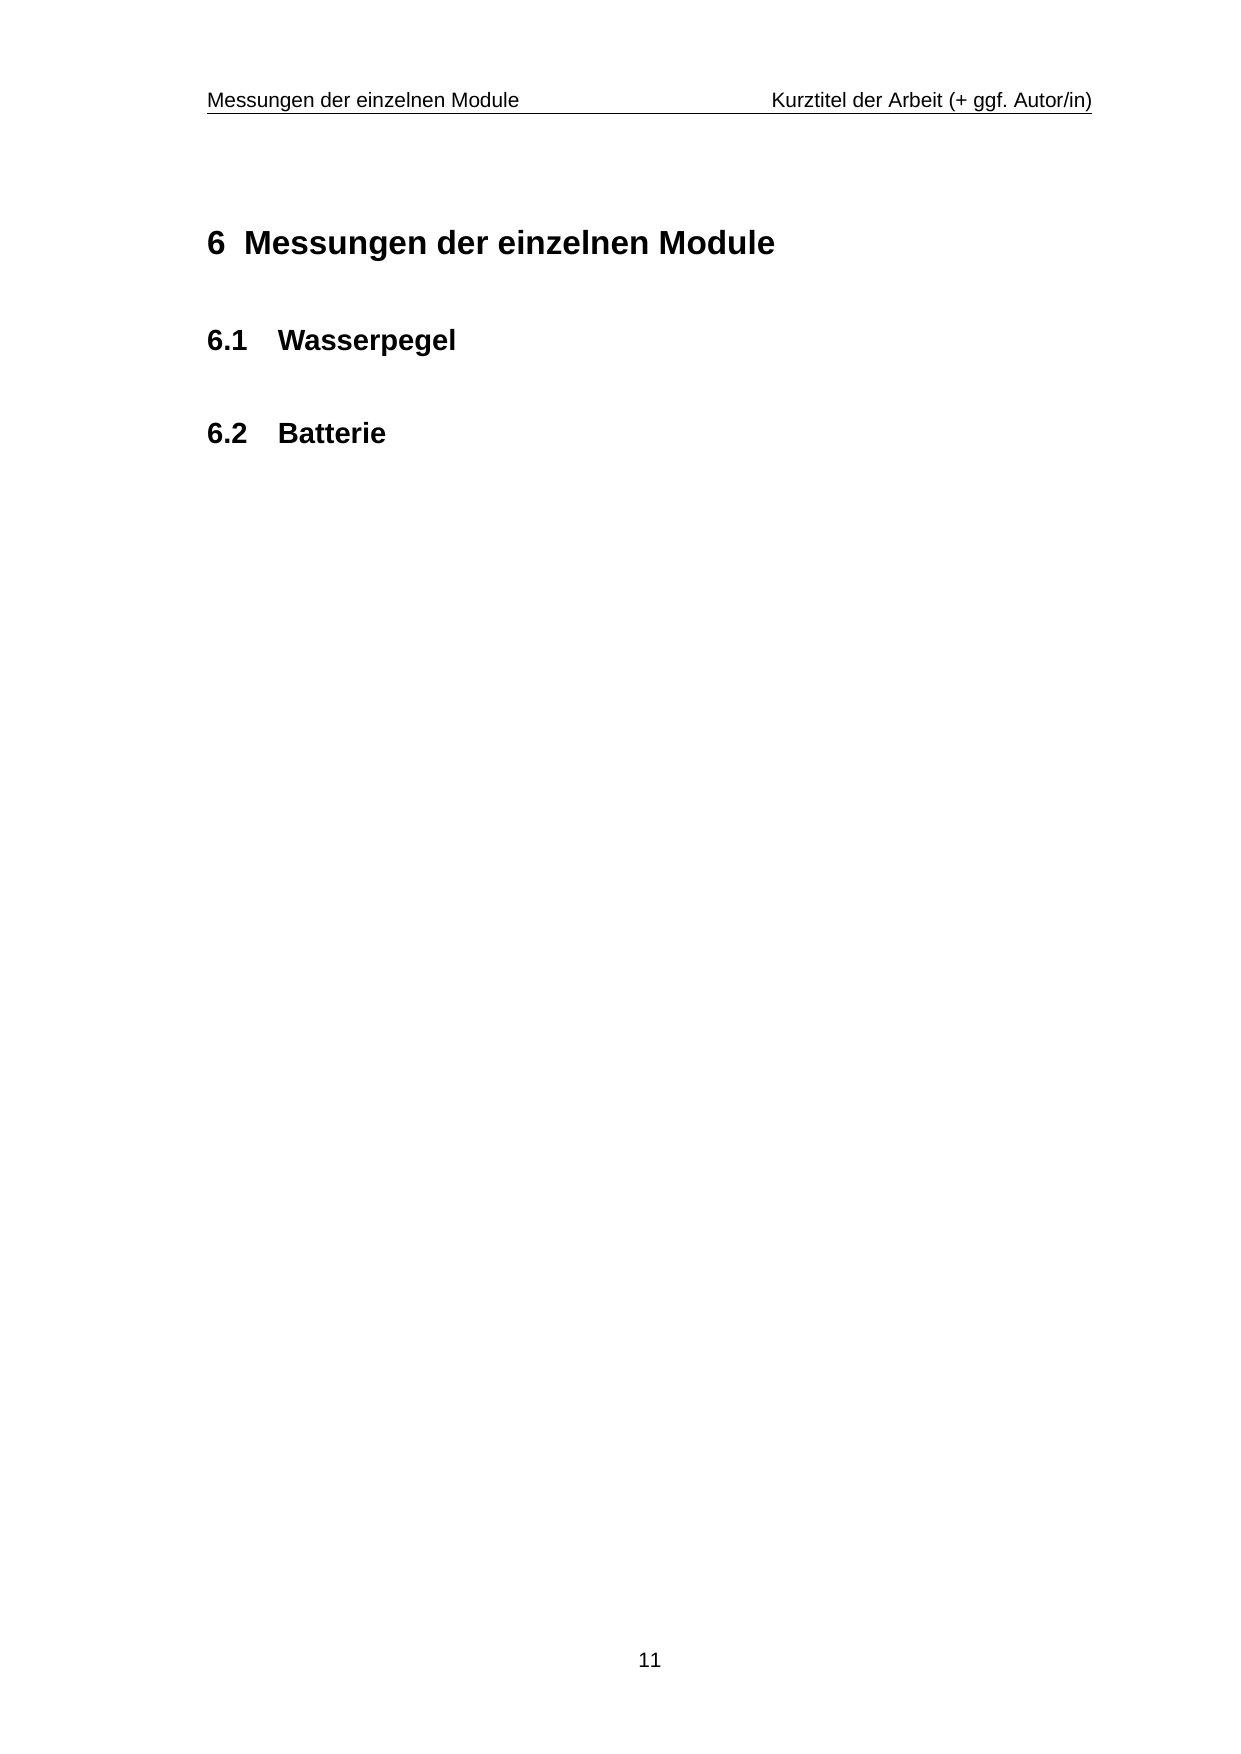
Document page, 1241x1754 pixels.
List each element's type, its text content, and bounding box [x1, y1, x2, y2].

subtitle Wasserpegel [207, 323, 1092, 356]
subtitle Batterie [207, 416, 1092, 450]
subtitle Messungen der einzelnen Module [207, 223, 1092, 261]
